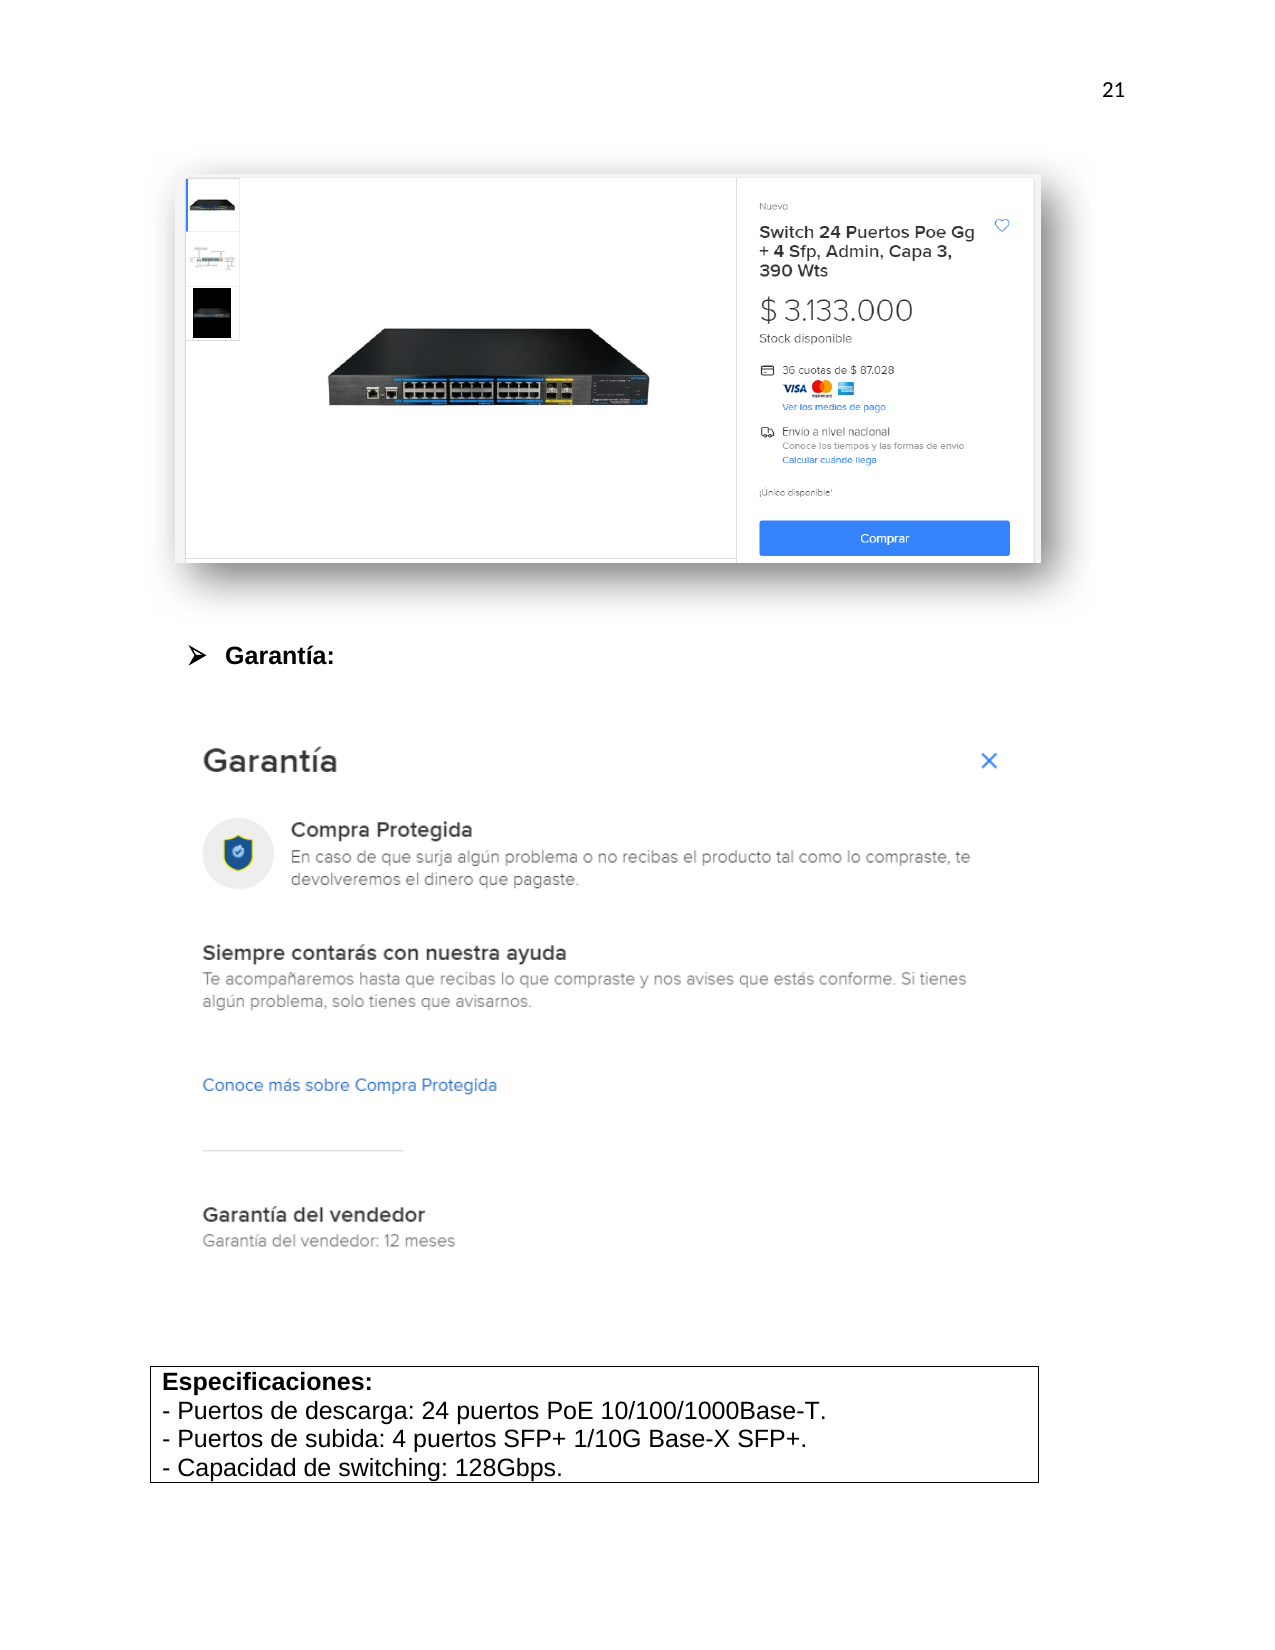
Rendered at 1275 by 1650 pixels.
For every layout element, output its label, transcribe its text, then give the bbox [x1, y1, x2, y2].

list Garantía: [187, 641, 1125, 670]
picture [150, 688, 1015, 1298]
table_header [151, 1367, 1038, 1482]
picture [175, 174, 1041, 563]
